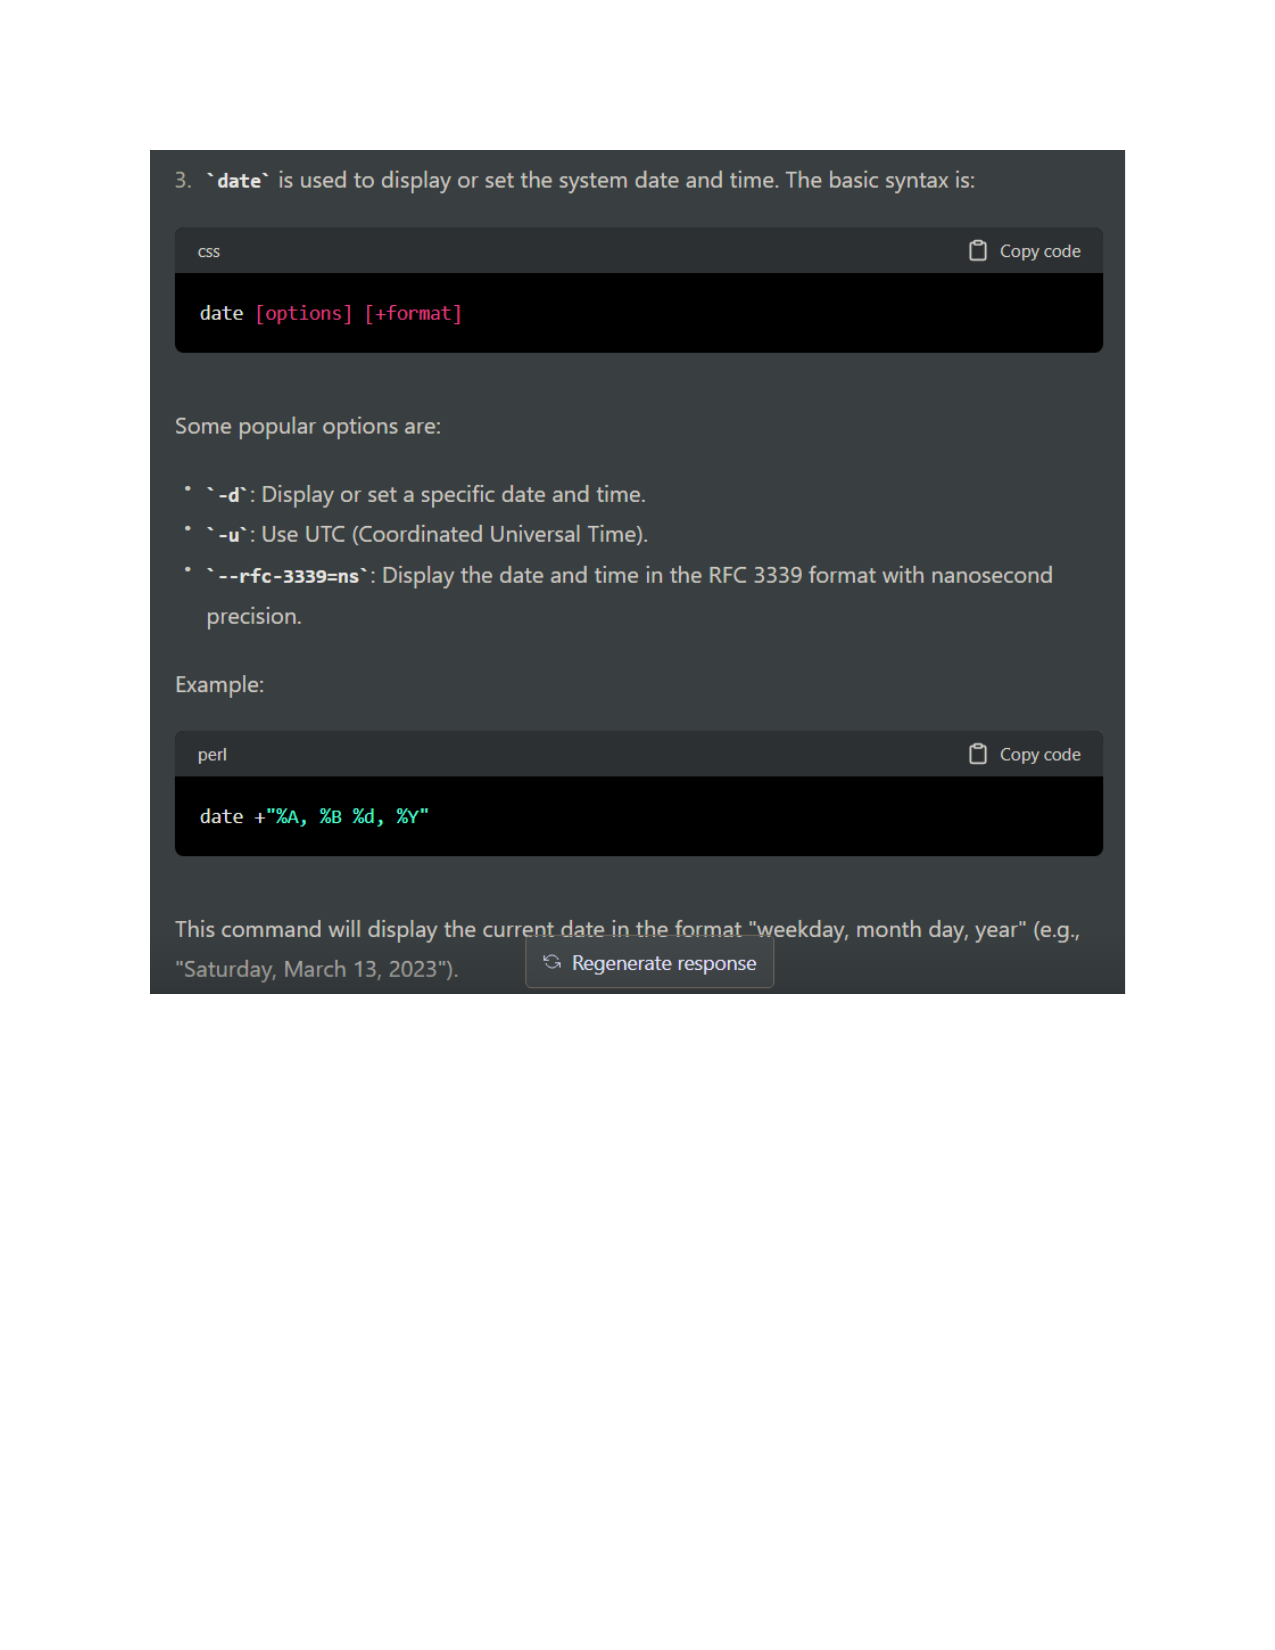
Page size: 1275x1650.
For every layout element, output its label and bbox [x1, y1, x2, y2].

picture [150, 150, 1125, 994]
